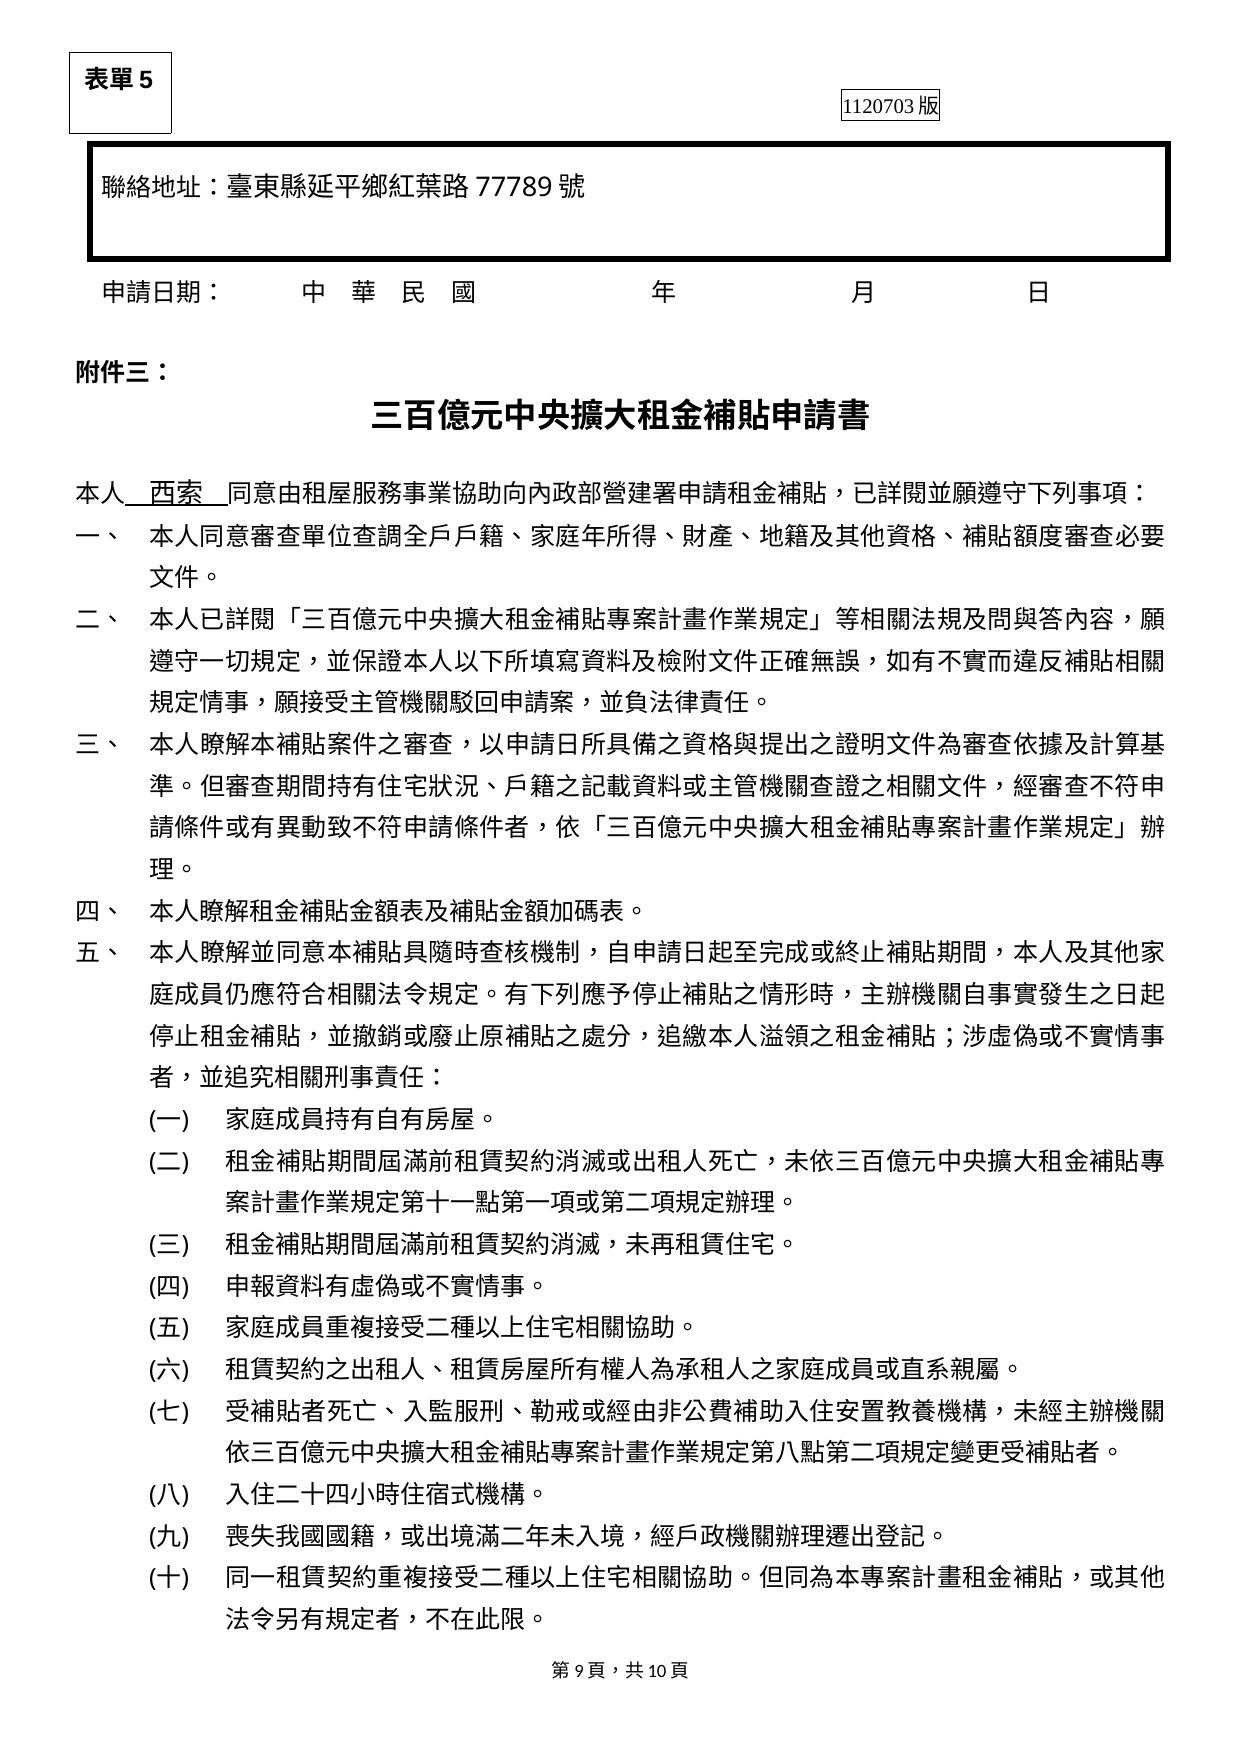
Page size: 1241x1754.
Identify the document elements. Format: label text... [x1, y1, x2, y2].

list 申報資料有虛偽或不實情事。 [149, 1266, 1165, 1302]
list 本人已詳閱「三百億元中央擴大租金補貼專案計畫作業規定」等相關法規及問與答內容，願遵守一切規定，並保證本人以下所填寫資料及檢附文件正確無誤，如有不實而違反補貼相關規定情事，願接受主管機關駁回申請案，並負法律責任。 [75, 599, 1165, 719]
list 受補貼者死亡、入監服刑、勒戒或經由非公費補助入住安置教養機構，未經主辦機關依三百億元中央擴大租金補貼專案計畫作業規定第八點第二項規定變更受補貼者。 [149, 1391, 1165, 1469]
list 租金補貼期間屆滿前租賃契約消滅，未再租賃住宅。 [149, 1224, 1165, 1261]
list 家庭成員持有自有房屋。 [149, 1099, 1165, 1136]
list 本人瞭解本補貼案件之審查，以申請日所具備之資格與提出之證明文件為審查依據及計算基準。但審查期間持有住宅狀況、戶籍之記載資料或主管機關查證之相關文件，經審查不符申請條件或有異動致不符申請條件者，依「三百億元中央擴大租金補貼專案計畫作業規定」辦理。 [75, 724, 1165, 886]
list 本人瞭解並同意本補貼具隨時查核機制，自申請日起至完成或終止補貼期間，本人及其他家庭成員仍應符合相關法令規定。有下列應予停止補貼之情形時，主辦機關自事實發生之日起停止租金補貼，並撤銷或廢止原補貼之處分，追繳本人溢領之租金補貼；涉虛偽或不實情事者，並追究相關刑事責任： [75, 933, 1165, 1094]
list 本人瞭解租金補貼金額表及補貼金額加碼表。 [75, 891, 1165, 927]
list 家庭成員重複接受二種以上住宅相關協助。 [149, 1308, 1165, 1344]
list 喪失我國國籍，或出境滿二年未入境，經戶政機關辦理遷出登記。 [149, 1516, 1165, 1552]
list 本人同意審查單位查調全戶戶籍、家庭年所得、財產、地籍及其他資格、補貼額度審查必要文件。 [75, 516, 1165, 594]
table_cell 申請日期： 中 華 民 國 年 月 日 [90, 262, 1168, 318]
list 入住二十四小時住宿式機構。 [149, 1474, 1165, 1511]
list 租賃契約之出租人、租賃房屋所有權人為承租人之家庭成員或直系親屬。 [149, 1349, 1165, 1386]
list 同一租賃契約重複接受二種以上住宅相關協助。但同為本專案計畫租金補貼，或其他法令另有規定者，不在此限。 [149, 1558, 1165, 1636]
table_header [93, 147, 1165, 256]
list 租金補貼期間屆滿前租賃契約消滅或出租人死亡，未依三百億元中央擴大租金補貼專案計畫作業規定第十一點第一項或第二項規定辦理。 [149, 1141, 1165, 1219]
text 本人 西索 同意由租屋服務事業協助向內政部營建署申請租金補貼，已詳閱並願遵守下列事項： [75, 471, 1165, 510]
text 三百億元中央擴大租金補貼申請書 [75, 388, 1165, 437]
text 附件三： [75, 352, 1165, 388]
